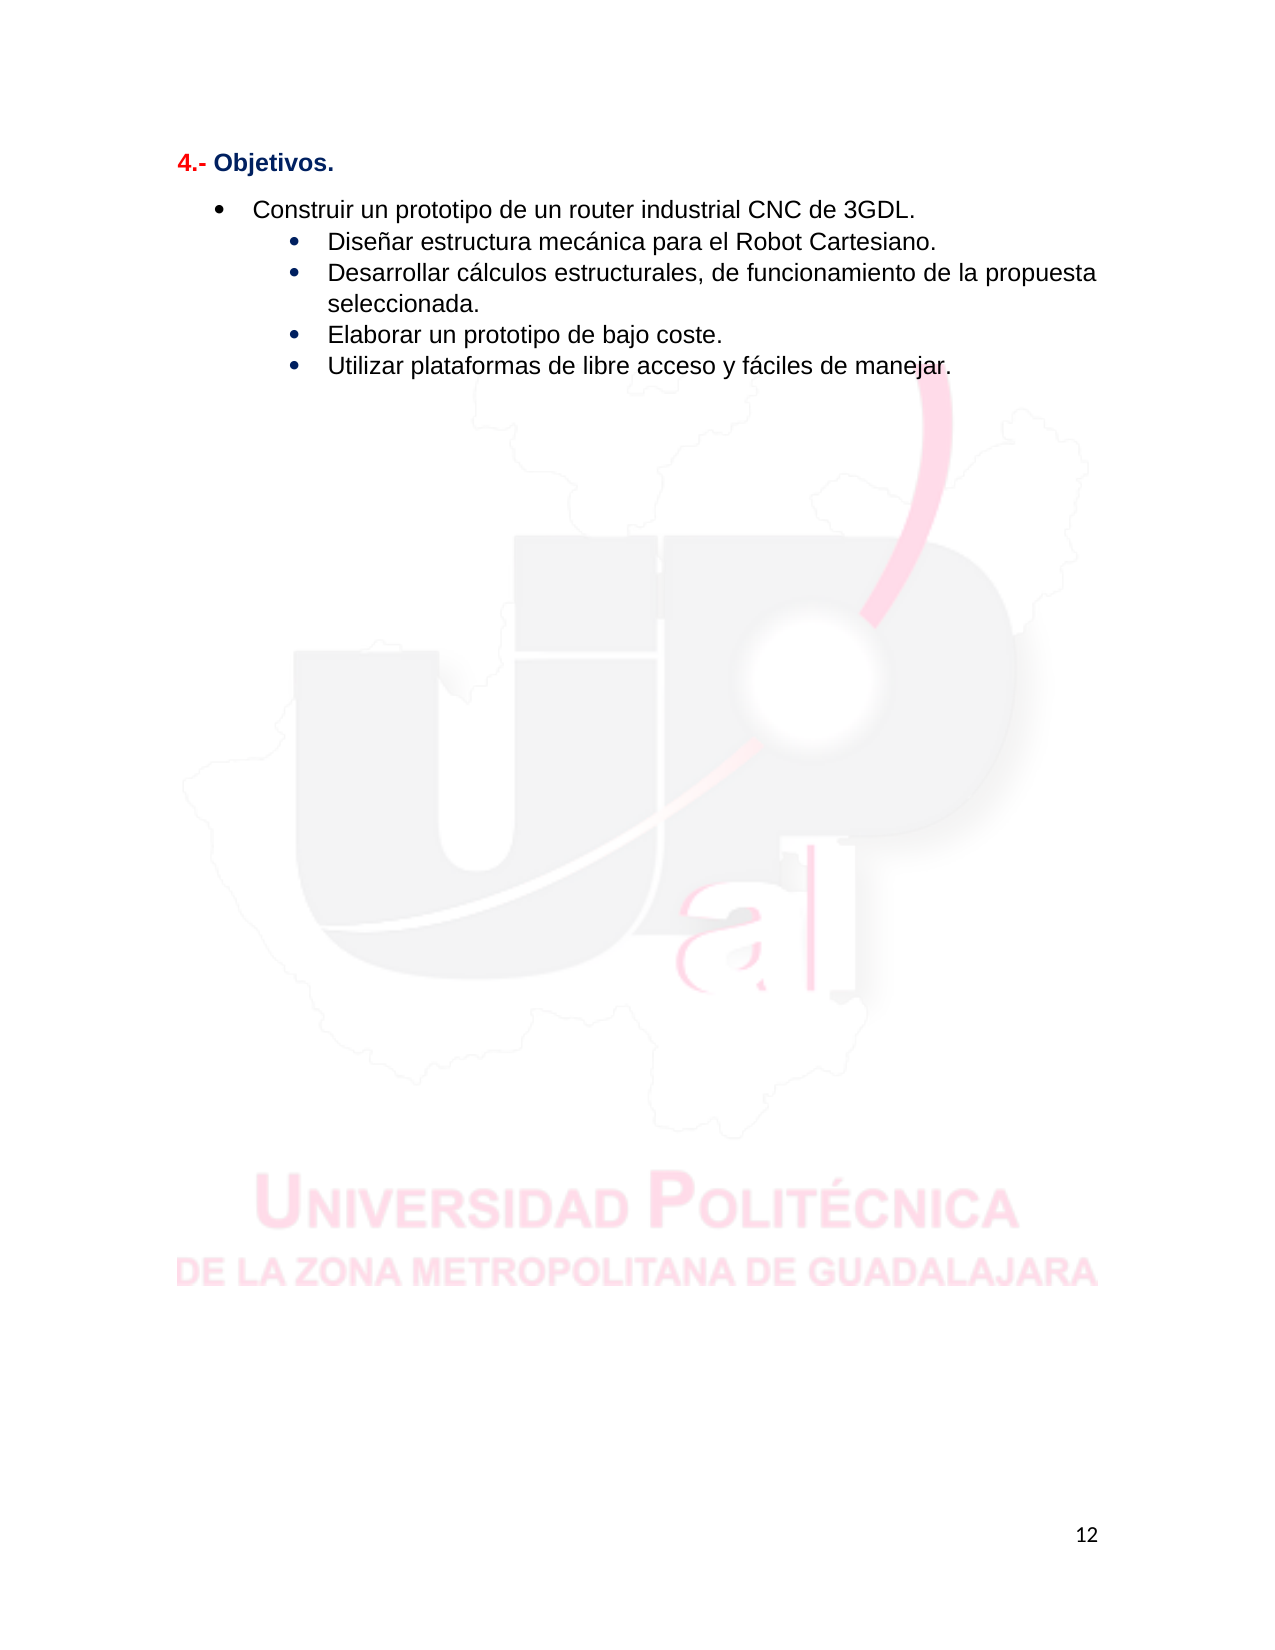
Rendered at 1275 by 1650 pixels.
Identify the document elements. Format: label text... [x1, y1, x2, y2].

list Desarrollar cálculos estructurales, de funcionamiento de la propuesta seleccionada. [290, 258, 1098, 317]
list Construir un prototipo de un router industrial CNC de 3GDL. [215, 195, 1098, 224]
list Diseñar estructura mecánica para el Robot Cartesiano. [290, 226, 1098, 255]
list Utilizar plataformas de libre acceso y fáciles de manejar. [290, 351, 1098, 380]
list Elaborar un prototipo de bajo coste. [290, 320, 1098, 349]
text 4.- Objetivos. [177, 148, 1098, 176]
